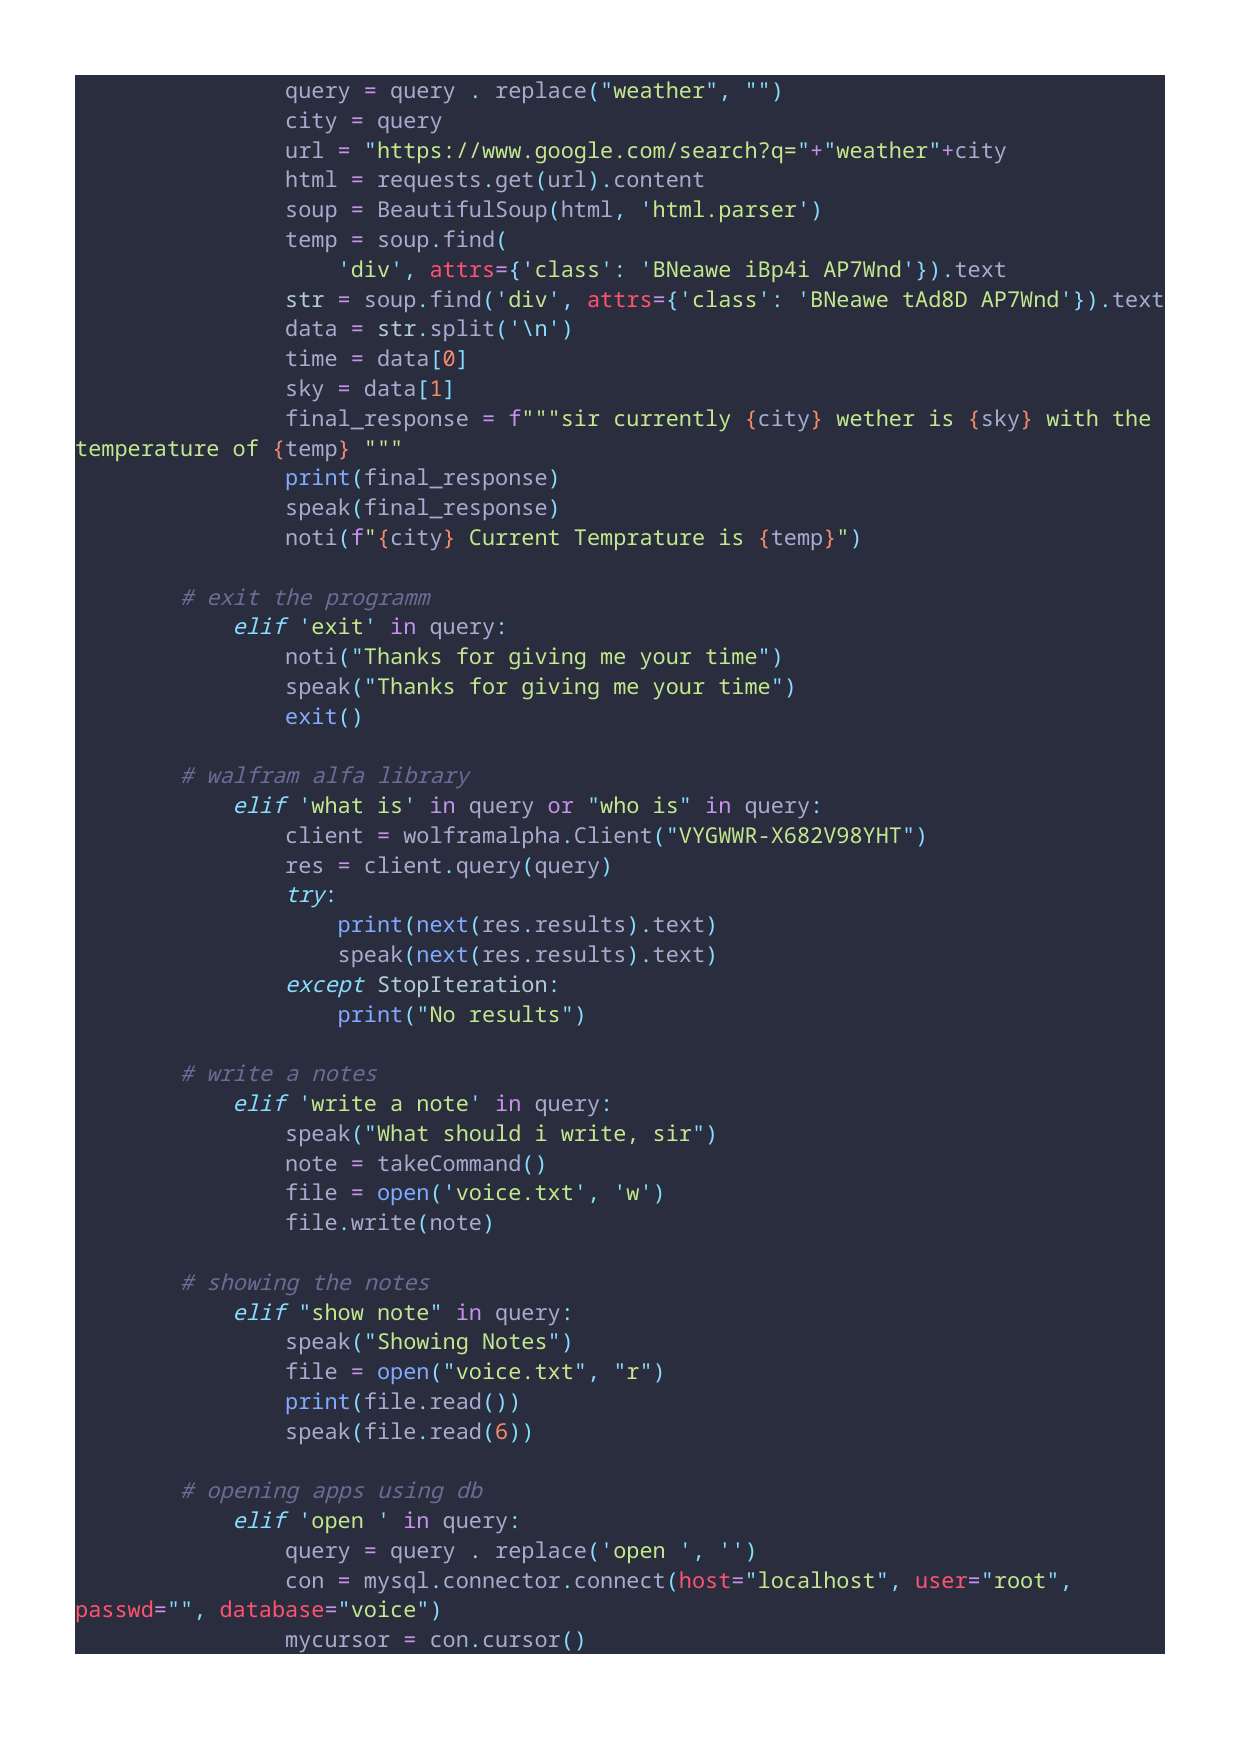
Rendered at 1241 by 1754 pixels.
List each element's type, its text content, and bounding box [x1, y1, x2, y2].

text exit() [75, 701, 1165, 730]
text # showing the notes [75, 1267, 1165, 1296]
text speak("What should i write, sir") [75, 1118, 1165, 1147]
text # write a notes [75, 1058, 1165, 1088]
text elif 'exit' in query: [75, 611, 1165, 641]
text elif 'open ' in query: [75, 1505, 1165, 1535]
text file.write(note) [75, 1207, 1165, 1237]
text try: [75, 879, 1165, 909]
text speak(next(res.results).text) [75, 939, 1165, 969]
text query = query . replace("weather", "") [75, 75, 1165, 105]
text client = wolframalpha.Client("VYGWWR-X682V98YHT") [75, 820, 1165, 849]
text res = client.query(query) [75, 849, 1165, 879]
text except StopIteration: [75, 969, 1165, 998]
text note = takeCommand() [75, 1147, 1165, 1177]
text speak("Thanks for giving me your time") [75, 671, 1165, 701]
text print(file.read()) [75, 1386, 1165, 1416]
text mycursor = con.cursor() [75, 1624, 1165, 1654]
text # walfram alfa library [75, 760, 1165, 790]
text # exit the programm [75, 581, 1165, 611]
text sky = data[1] [75, 373, 1165, 403]
text query = query . replace('open ', '') [75, 1535, 1165, 1564]
text file = open("voice.txt", "r") [75, 1356, 1165, 1386]
text con = mysql.connector.connect(host="localhost", user="root", passwd="", database="voice") [75, 1564, 1165, 1624]
text final_response = f"""sir currently {city} wether is {sky} with the temperature of {temp} """ [75, 403, 1165, 462]
text html = requests.get(url).content [75, 164, 1165, 194]
text elif 'write a note' in query: [75, 1088, 1165, 1118]
text str = soup.find('div', attrs={'class': 'BNeawe tAd8D AP7Wnd'}).text [75, 283, 1165, 313]
text print(next(res.results).text) [75, 909, 1165, 939]
text speak("Showing Notes") [75, 1326, 1165, 1356]
text noti(f"{city} Current Temprature is {temp}") [75, 522, 1165, 552]
text speak(file.read(6)) [75, 1416, 1165, 1445]
text city = query [75, 105, 1165, 134]
text url = "https://www.google.com/search?q="+"weather"+city [75, 134, 1165, 164]
text soup = BeautifulSoup(html, 'html.parser') [75, 194, 1165, 224]
text temp = soup.find( [75, 224, 1165, 254]
text 'div', attrs={'class': 'BNeawe iBp4i AP7Wnd'}).text [75, 254, 1165, 283]
text elif 'what is' in query or "who is" in query: [75, 790, 1165, 820]
text noti("Thanks for giving me your time") [75, 641, 1165, 671]
text time = data[0] [75, 343, 1165, 373]
text print(final_response) [75, 462, 1165, 492]
text print("No results") [75, 998, 1165, 1028]
text speak(final_response) [75, 492, 1165, 522]
text data = str.split('\n') [75, 313, 1165, 343]
text elif "show note" in query: [75, 1296, 1165, 1326]
text # opening apps using db [75, 1475, 1165, 1505]
text file = open('voice.txt', 'w') [75, 1177, 1165, 1207]
